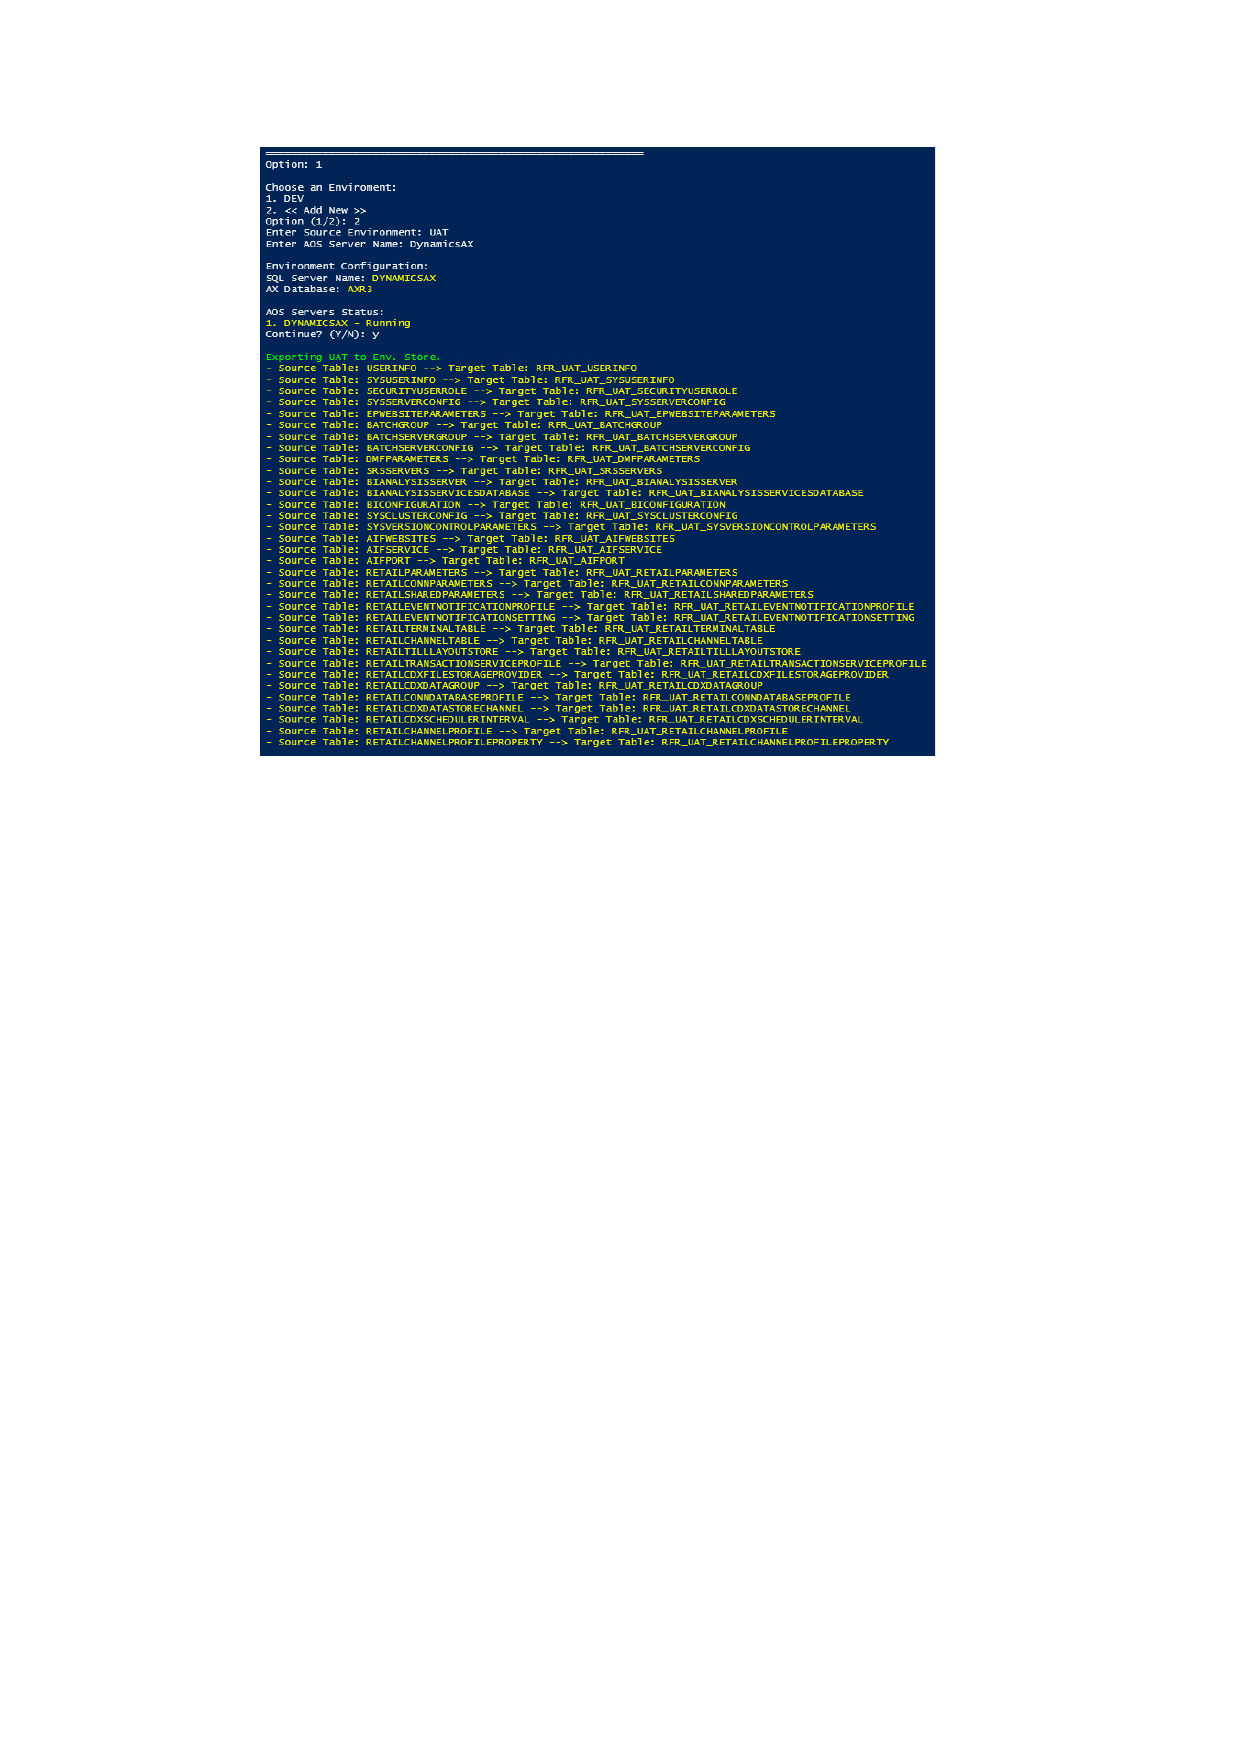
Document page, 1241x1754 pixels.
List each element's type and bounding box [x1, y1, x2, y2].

picture [260, 147, 935, 756]
